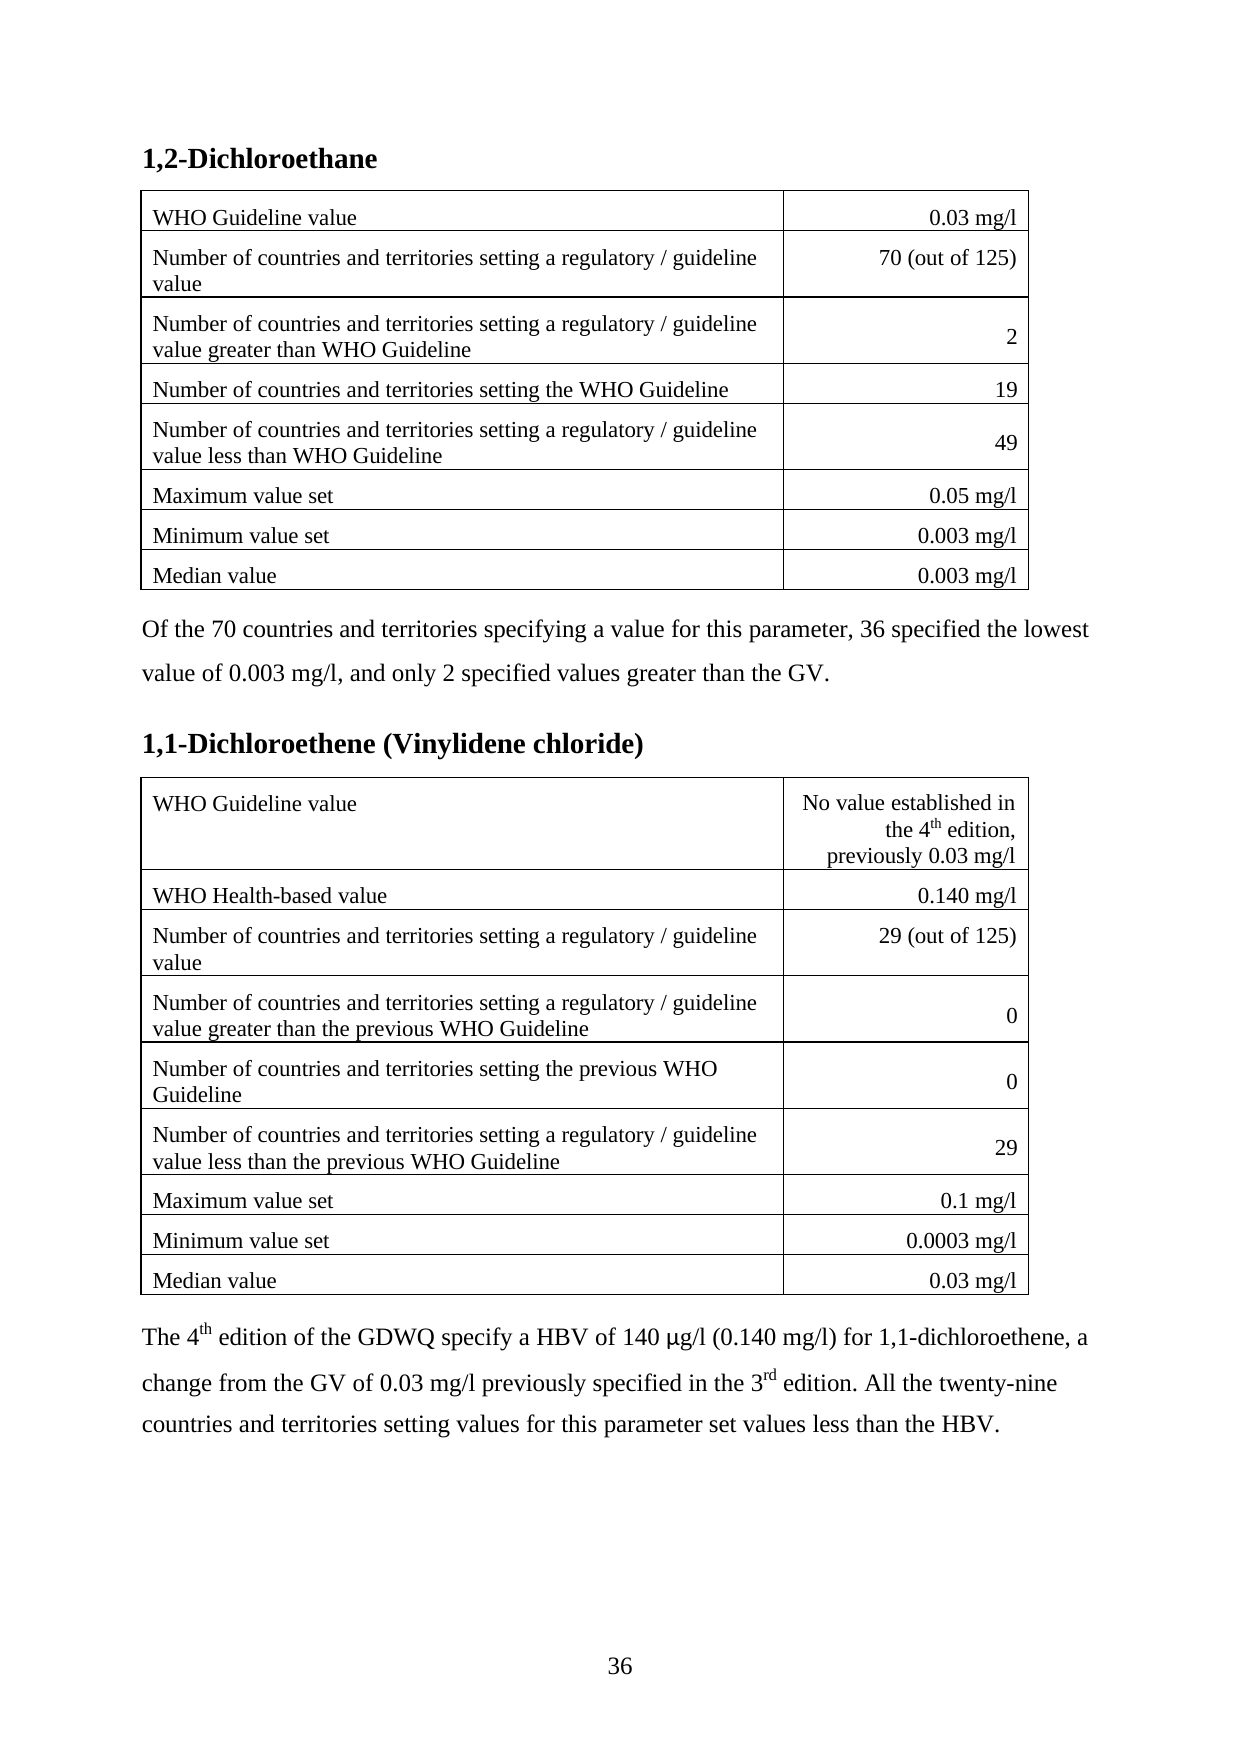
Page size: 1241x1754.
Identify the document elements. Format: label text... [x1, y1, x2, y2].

text 1,1-Dichloroethene (Vinylidene chloride) [142, 726, 1105, 760]
table_cell Minimum value set [142, 510, 783, 549]
table_cell 2 [784, 298, 1028, 363]
text The 4th edition of the GDWQ specify a HBV of 140 μg/l (0.140 mg/l) for 1,1-dichloroethene, a change from the GV of 0.03 mg/l previously specified in the 3rd edition. All the twenty-nine countries and territories setting values for this parameter set values less than the HBV. [142, 1318, 1105, 1438]
table_cell Number of countries and territories setting a regulatory / guideline value greater than the previous WHO Guideline [142, 976, 783, 1041]
table_cell 49 [784, 404, 1028, 469]
table_cell 0.03 mg/l [784, 1255, 1028, 1294]
table_header WHO Guideline value [142, 778, 783, 869]
table_cell WHO Health-based value [142, 870, 783, 909]
table_cell 0.003 mg/l [784, 550, 1028, 588]
table_cell Number of countries and territories setting the previous WHO Guideline [142, 1043, 783, 1108]
table_cell Number of countries and territories setting a regulatory / guideline value greater than WHO Guideline [142, 298, 783, 363]
table_cell 29 (out of 125) [784, 910, 1028, 975]
table_cell 0 [784, 976, 1028, 1041]
table_cell 0.05 mg/l [784, 470, 1028, 509]
table_header 0.03 mg/l [784, 191, 1028, 230]
table_cell 70 (out of 125) [784, 231, 1028, 296]
table_cell Median value [142, 1255, 783, 1294]
table_cell 29 [784, 1109, 1028, 1174]
table_cell 0 [784, 1043, 1028, 1108]
text Of the 70 countries and territories specifying a value for this parameter, 36 specified the lowest value of 0.003 mg/l, and only 2 specified values greater than the GV. [142, 614, 1105, 686]
table_cell Number of countries and territories setting a regulatory / guideline value less than the previous WHO Guideline [142, 1109, 783, 1174]
table_cell Maximum value set [142, 470, 783, 509]
table_cell 0.0003 mg/l [784, 1215, 1028, 1254]
table_cell 0.1 mg/l [784, 1175, 1028, 1214]
table_cell Number of countries and territories setting the WHO Guideline [142, 364, 783, 402]
table_header WHO Guideline value [142, 191, 783, 230]
table_header No value established in the 4th edition, previously 0.03 mg/l [784, 778, 1028, 869]
table_cell Median value [142, 550, 783, 588]
table_cell Maximum value set [142, 1175, 783, 1214]
table_cell Number of countries and territories setting a regulatory / guideline value [142, 910, 783, 975]
table_cell 19 [784, 364, 1028, 402]
table_cell 0.003 mg/l [784, 510, 1028, 549]
table_cell 0.140 mg/l [784, 870, 1028, 909]
table_cell Number of countries and territories setting a regulatory / guideline value less than WHO Guideline [142, 404, 783, 469]
table_cell Number of countries and territories setting a regulatory / guideline value [142, 231, 783, 296]
table_cell Minimum value set [142, 1215, 783, 1254]
